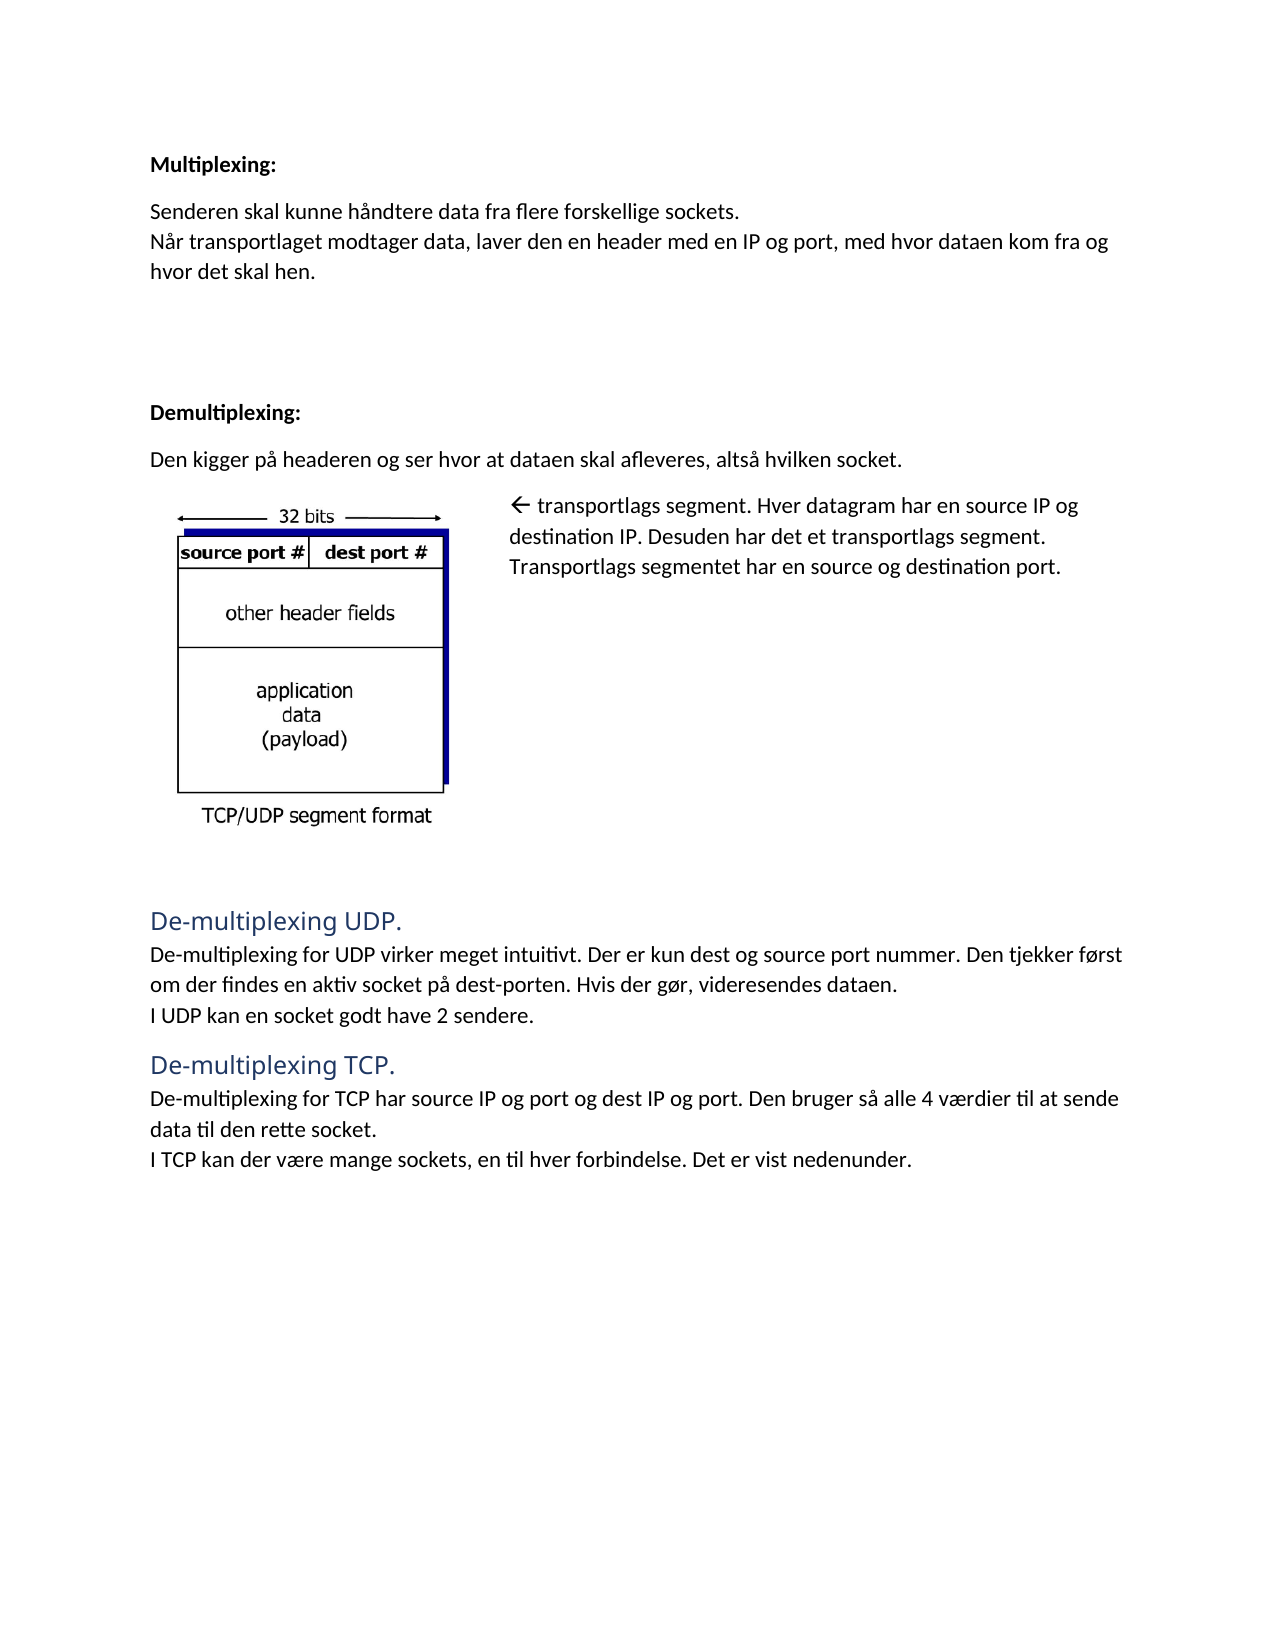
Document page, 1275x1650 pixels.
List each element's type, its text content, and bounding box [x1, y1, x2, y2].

text Den kigger på headeren og ser hvor at dataen skal afleveres, altså hvilken socket. [150, 445, 1125, 473]
text Senderen skal kunne håndtere data fra flere forskellige sockets. Når transportlaget modtager data, laver den en header med en IP og port, med hvor dataen kom fra og hvor det skal hen. [150, 197, 1125, 285]
text De-multiplexing for UDP virker meget intuitivt. Der er kun dest og source port nummer. Den tjekker først om der findes en aktiv socket på dest-porten. Hvis der gør, videresendes dataen. I UDP kan en socket godt have 2 sendere. [150, 940, 1125, 1029]
text Demultiplexing: [150, 398, 1125, 426]
text transportlags segment. Hver datagram har en source IP og destination IP. Desuden har det et transportlags segment. Transportlags segmentet har en source og destination port. [491, 492, 1125, 580]
picture [150, 491, 491, 862]
subtitle De-multiplexing UDP. [150, 904, 1125, 938]
text Multiplexing: [150, 150, 1125, 178]
subtitle De-multiplexing TCP. [150, 1048, 1125, 1082]
text De-multiplexing for TCP har source IP og port og dest IP og port. Den bruger så alle 4 værdier til at sende data til den rette socket. I TCP kan der være mange sockets, en til hver forbindelse. Det er vist nedenunder. [150, 1084, 1125, 1173]
